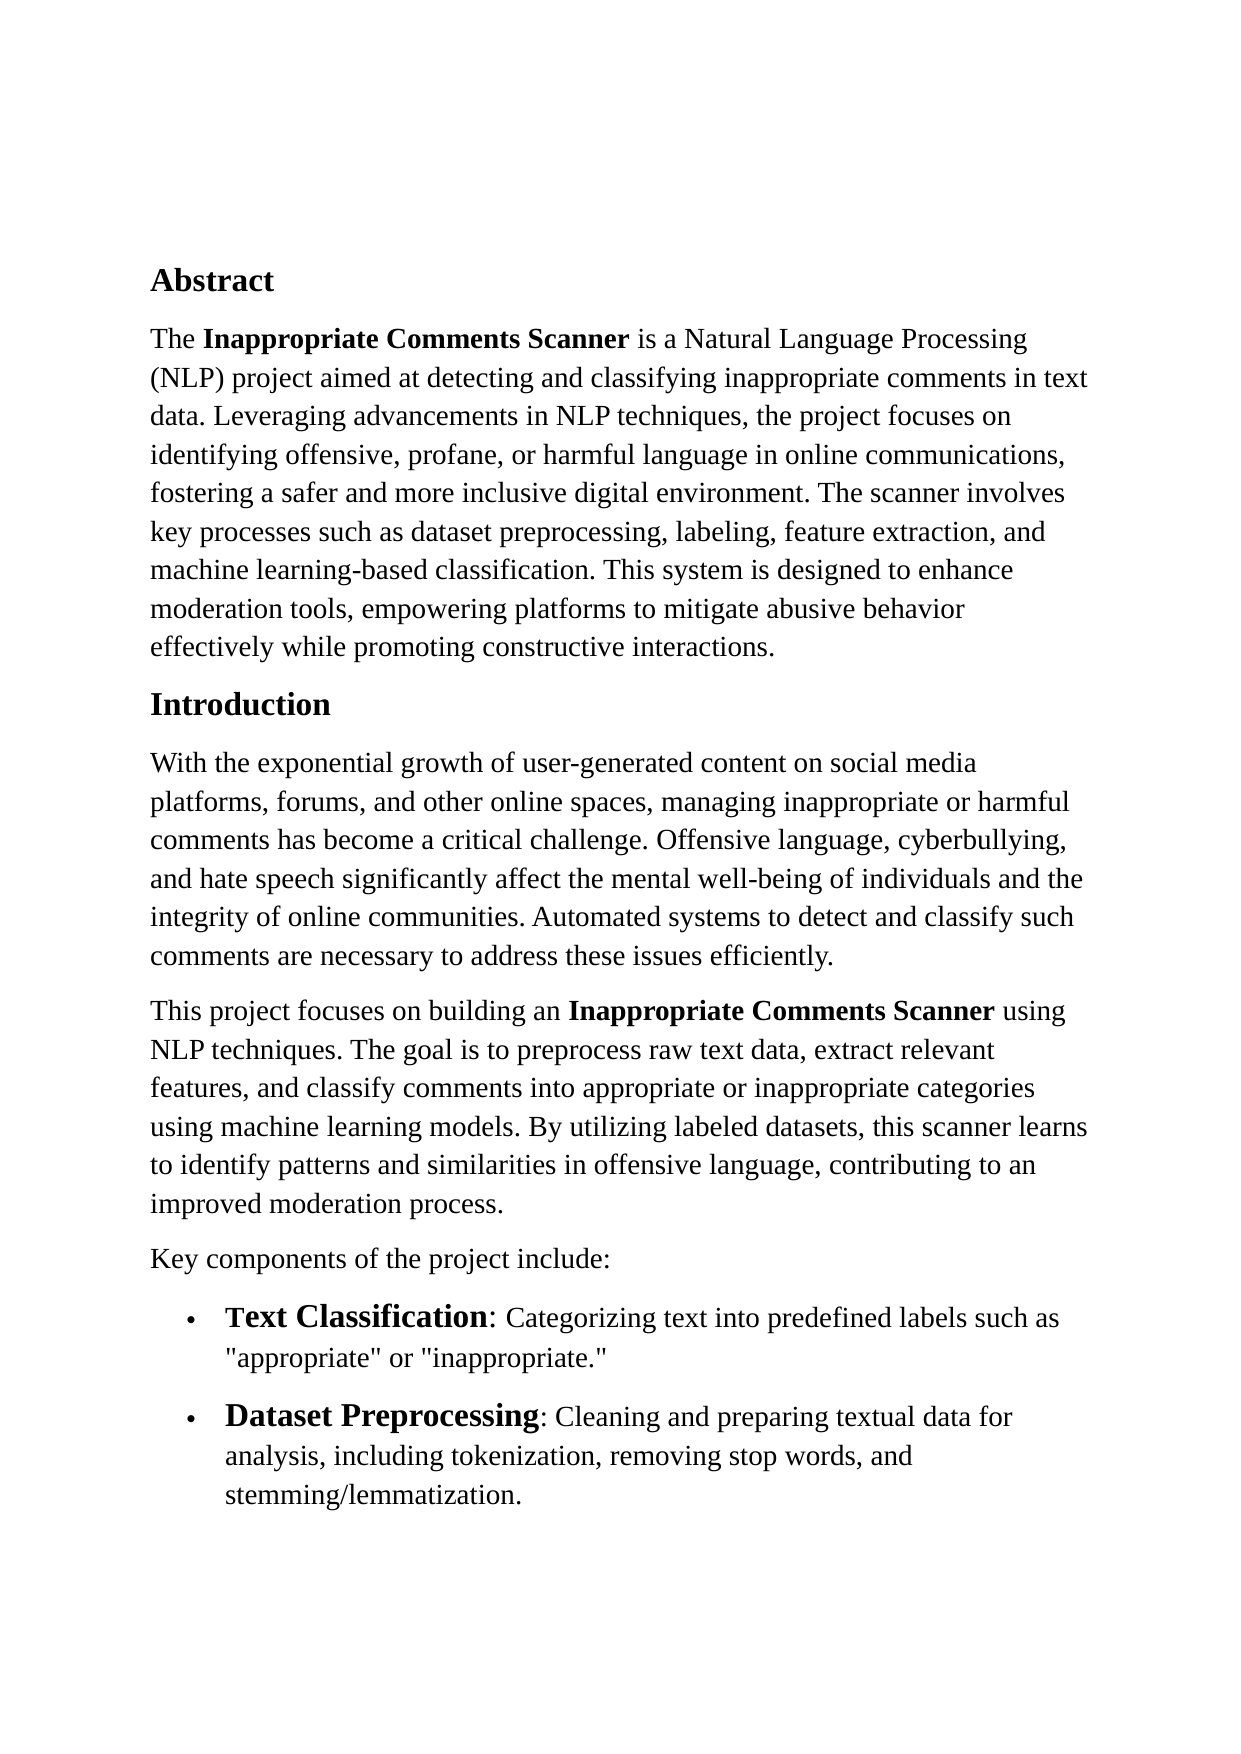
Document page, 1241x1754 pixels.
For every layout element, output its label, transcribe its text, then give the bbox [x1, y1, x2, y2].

text Abstract [150, 260, 1090, 299]
text With the exponential growth of user-generated content on social media platforms, forums, and other online spaces, managing inappropriate or harmful comments has become a critical challenge. Offensive language, cyberbullying, and hate speech significantly affect the mental well-being of individuals and the integrity of online communities. Automated systems to detect and classify such comments are necessary to address these issues efficiently. [150, 745, 1090, 972]
text This project focuses on building an Inappropriate Comments Scanner using NLP techniques. The goal is to preprocess raw text data, extract relevant features, and classify comments into appropriate or inappropriate categories using machine learning models. By utilizing labeled datasets, this scanner learns to identify patterns and similarities in offensive language, contributing to an improved moderation process. [150, 993, 1090, 1219]
text The Inappropriate Comments Scanner is a Natural Language Processing (NLP) project aimed at detecting and classifying inappropriate comments in text data. Leveraging advancements in NLP techniques, the project focuses on identifying offensive, profane, or harmful language in online communications, fostering a safer and more inclusive digital environment. The scanner involves key processes such as dataset preprocessing, labeling, feature extraction, and machine learning-based classification. This system is designed to enhance moderation tools, empowering platforms to mitigate abusive behavior effectively while promoting constructive interactions. [150, 321, 1090, 663]
text Introduction [150, 685, 1090, 723]
list Text Classification: Categorizing text into predefined labels such as "appropriate" or "inappropriate." [187, 1296, 1090, 1373]
list Dataset Preprocessing: Cleaning and preparing textual data for analysis, including tokenization, removing stop words, and stemming/lemmatization. [187, 1395, 1090, 1510]
text Key components of the project include: [150, 1241, 1090, 1275]
